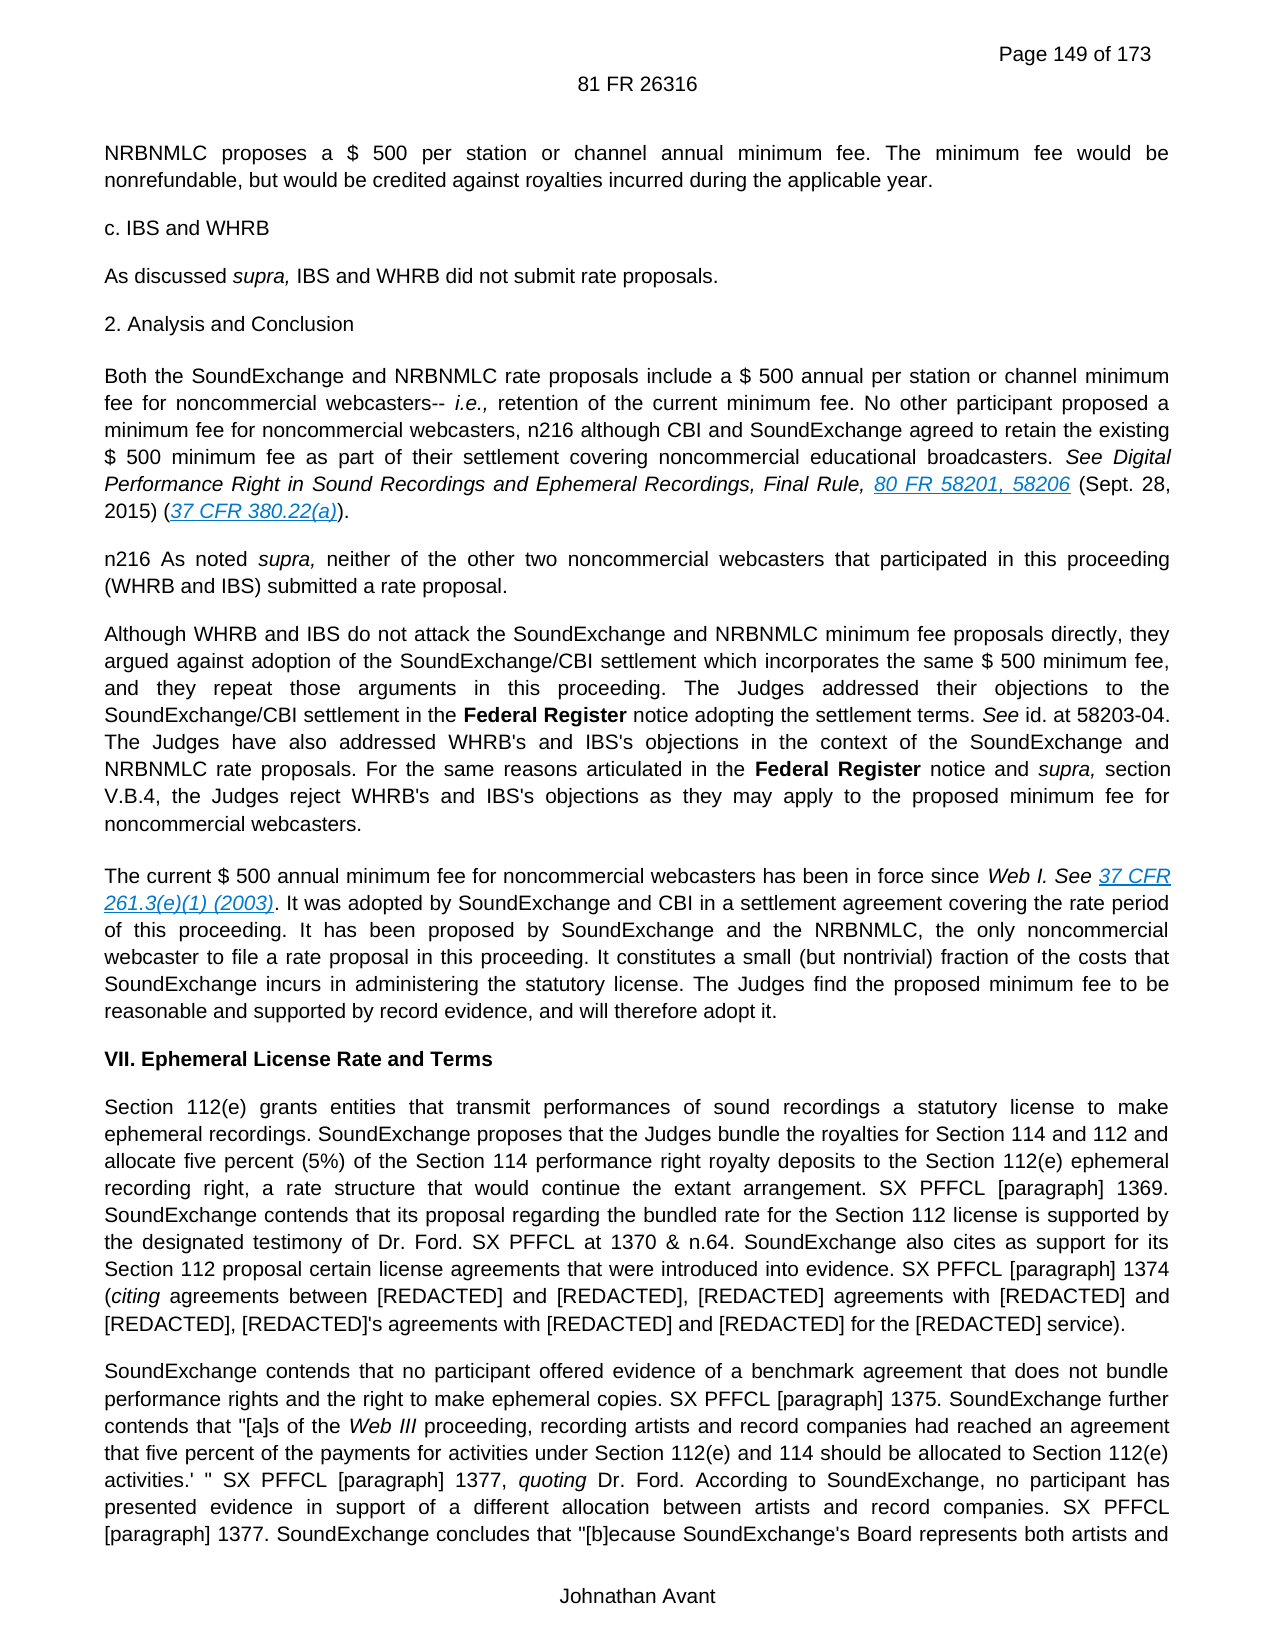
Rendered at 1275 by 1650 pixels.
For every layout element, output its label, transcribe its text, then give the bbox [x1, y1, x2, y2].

text 2. Analysis and Conclusion [104, 308, 1171, 335]
text The current $ 500 annual minimum fee for noncommercial webcasters has been in force since Web I. See 37 CFR 261.3(e)(1) (2003). It was adopted by SoundExchange and CBI in a settlement agreement covering the rate period of this proceeding. It has been proposed by SoundExchange and the NRBNMLC, the only noncommercial webcaster to file a rate proposal in this proceeding. It constitutes a small (but nontrivial) fraction of the costs that SoundExchange incurs in administering the statutory license. The Judges find the proposed minimum fee to be reasonable and supported by record evidence, and will therefore adopt it. [104, 860, 1171, 1023]
text Section 112(e) grants entities that transmit performances of sound recordings a statutory license to make ephemeral recordings. SoundExchange proposes that the Judges bundle the royalties for Section 114 and 112 and allocate five percent (5%) of the Section 114 performance right royalty deposits to the Section 112(e) ephemeral recording right, a rate structure that would continue the extant arrangement. SX PFFCL [paragraph] 1369. SoundExchange contends that its proposal regarding the bundled rate for the Section 112 license is supported by the designated testimony of Dr. Ford. SX PFFCL at 1370 & n.64. SoundExchange also cites as support for its Section 112 proposal certain license agreements that were introduced into evidence. SX PFFCL [paragraph] 1374 (citing agreements between [REDACTED] and [REDACTED], [REDACTED] agreements with [REDACTED] and [REDACTED], [REDACTED]'s agreements with [REDACTED] and [REDACTED] for the [REDACTED] service). [104, 1092, 1171, 1335]
text As discussed supra, IBS and WHRB did not submit rate proposals. [104, 260, 1171, 287]
text VII. Ephemeral License Rate and Terms [104, 1044, 1171, 1071]
text NRBNMLC proposes a $ 500 per station or channel annual minimum fee. The minimum fee would be nonrefundable, but would be credited against royalties incurred during the applicable year. [104, 137, 1171, 192]
text Although WHRB and IBS do not attack the SoundExchange and NRBNMLC minimum fee proposals directly, they argued against adoption of the SoundExchange/CBI settlement which incorporates the same $ 500 minimum fee, and they repeat those arguments in this proceeding. The Judges addressed their objections to the SoundExchange/CBI settlement in the Federal Register notice adopting the settlement terms. See id. at 58203-04. The Judges have also addressed WHRB's and IBS's objections in the context of the SoundExchange and NRBNMLC rate proposals. For the same reasons articulated in the Federal Register notice and supra, section V.B.4, the Judges reject WHRB's and IBS's objections as they may apply to the proposed minimum fee for noncommercial webcasters. [104, 619, 1171, 835]
text c. IBS and WHRB [104, 212, 1171, 239]
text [104, 1356, 1171, 1546]
text Both the SoundExchange and NRBNMLC rate proposals include a $ 500 annual per station or channel minimum fee for noncommercial webcasters-- i.e., retention of the current minimum fee. No other participant proposed a minimum fee for noncommercial webcasters, n216 although CBI and SoundExchange agreed to retain the existing $ 500 minimum fee as part of their settlement covering noncommercial educational broadcasters. See Digital Performance Right in Sound Recordings and Ephemeral Recordings, Final Rule, 80 FR 58201, 58206 (Sept. 28, 2015) (37 CFR 380.22(a)). [104, 360, 1171, 523]
text n216 As noted supra, neither of the other two noncommercial webcasters that participated in this proceeding (WHRB and IBS) submitted a rate proposal. [104, 544, 1171, 598]
